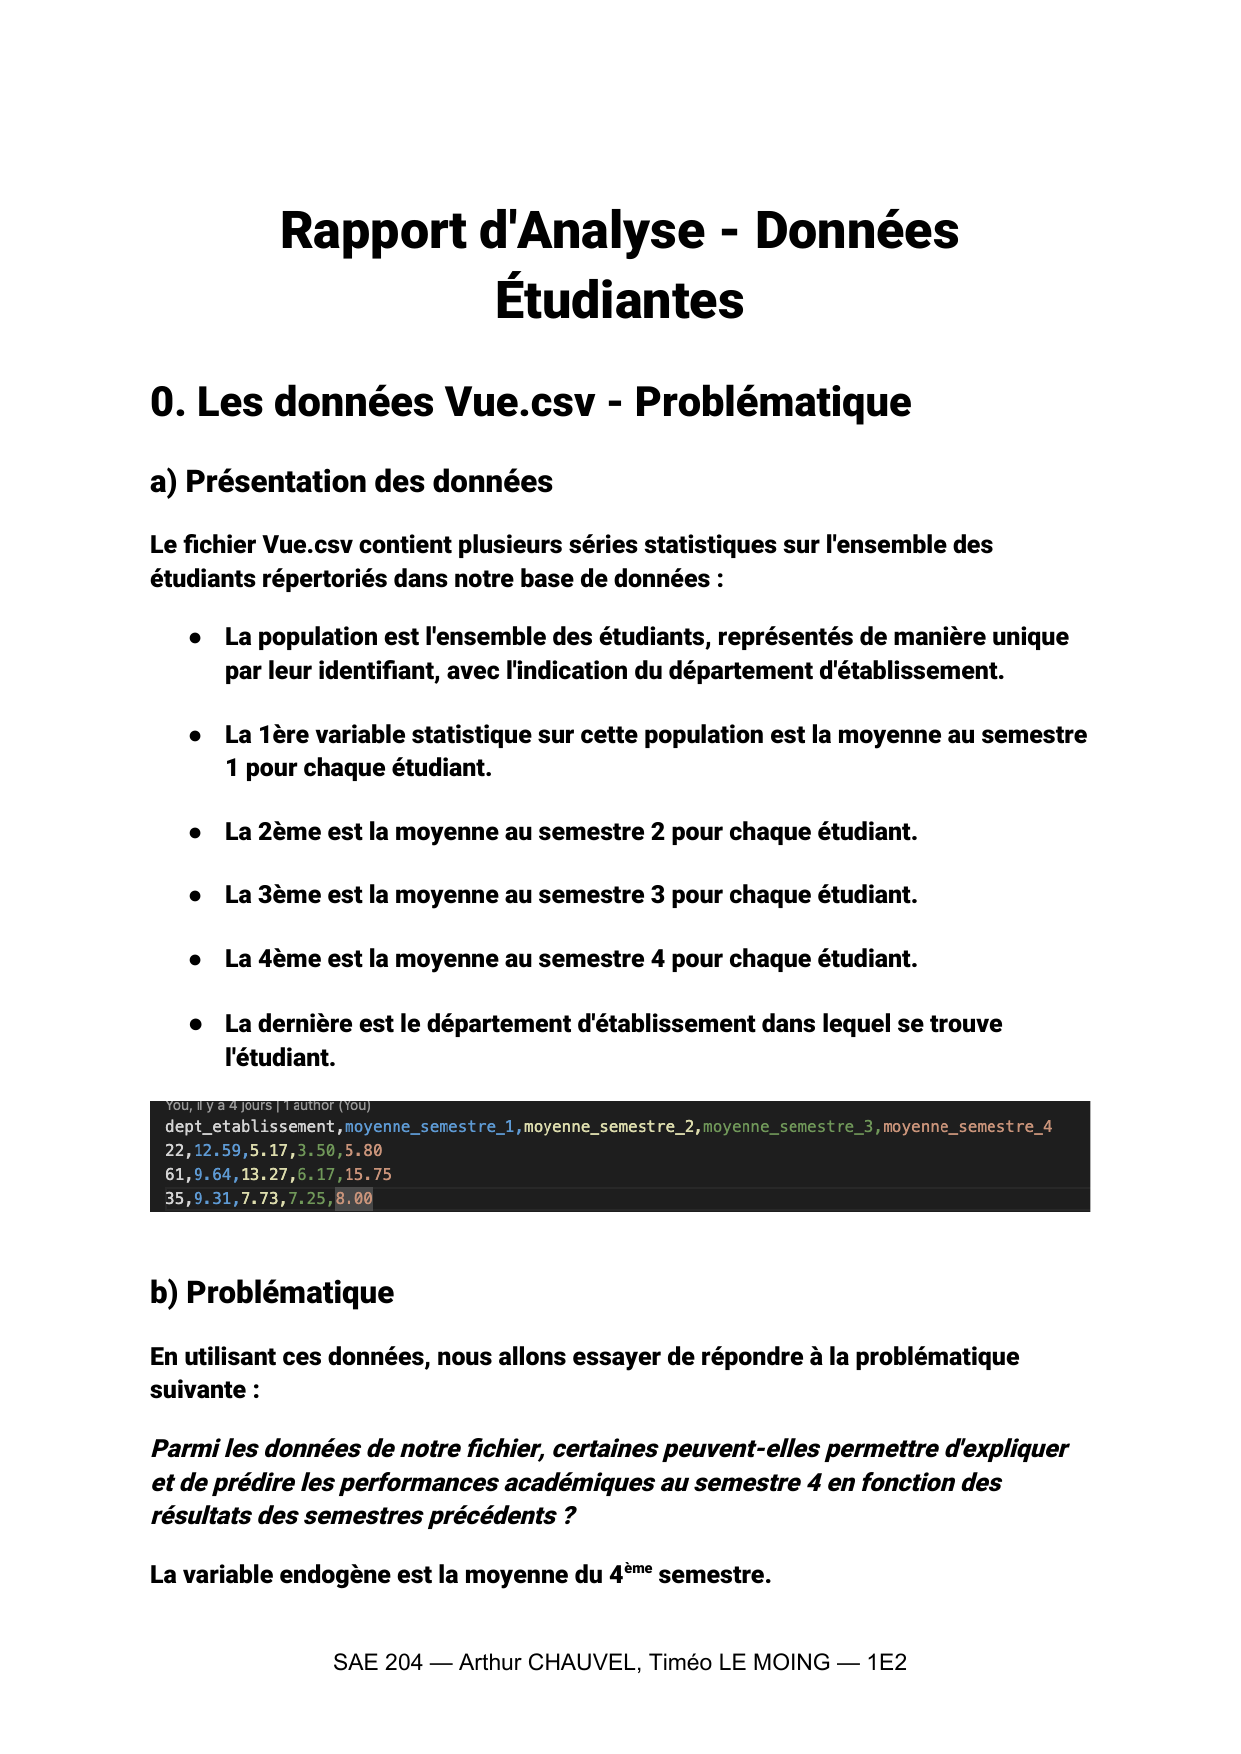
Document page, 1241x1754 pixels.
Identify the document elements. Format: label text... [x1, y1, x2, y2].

subtitle a) Présentation des données [150, 463, 1090, 500]
text Parmi les données de notre fichier, certaines peuvent-elles permettre d'expliquer et de prédire les performances académiques au semestre 4 en fonction des résultats des semestres précédents ? [150, 1434, 1090, 1531]
text La variable endogène est la moyenne du 4ème semestre. [150, 1560, 1090, 1589]
list La 1ère variable statistique sur cette population est la moyenne au semestre 1 pour chaque étudiant. [187, 719, 1090, 813]
list La dernière est le département d'établissement dans lequel se trouve l'étudiant. [187, 1007, 1090, 1072]
text Le fichier Vue.csv contient plusieurs séries statistiques sur l'ensemble des étudiants répertoriés dans notre base de données : [150, 530, 1090, 593]
list La population est l'ensemble des étudiants, représentés de manière unique par leur identifiant, avec l'indication du département d'établissement. [187, 622, 1090, 716]
list La 2ème est la moyenne au semestre 2 pour chaque étudiant. [187, 817, 1090, 876]
subtitle 0. Les données Vue.csv - Problématique [150, 378, 1090, 427]
subtitle b) Problématique [150, 1275, 1090, 1311]
list La 4ème est la moyenne au semestre 4 pour chaque étudiant. [187, 944, 1090, 1003]
text En utilisant ces données, nous allons essayer de répondre à la problématique suivante : [150, 1342, 1090, 1405]
picture [150, 1101, 1091, 1212]
list La 3ème est la moyenne au semestre 3 pour chaque étudiant. [187, 880, 1090, 940]
subtitle Rapport d'Analyse - Données Étudiantes [150, 200, 1090, 331]
